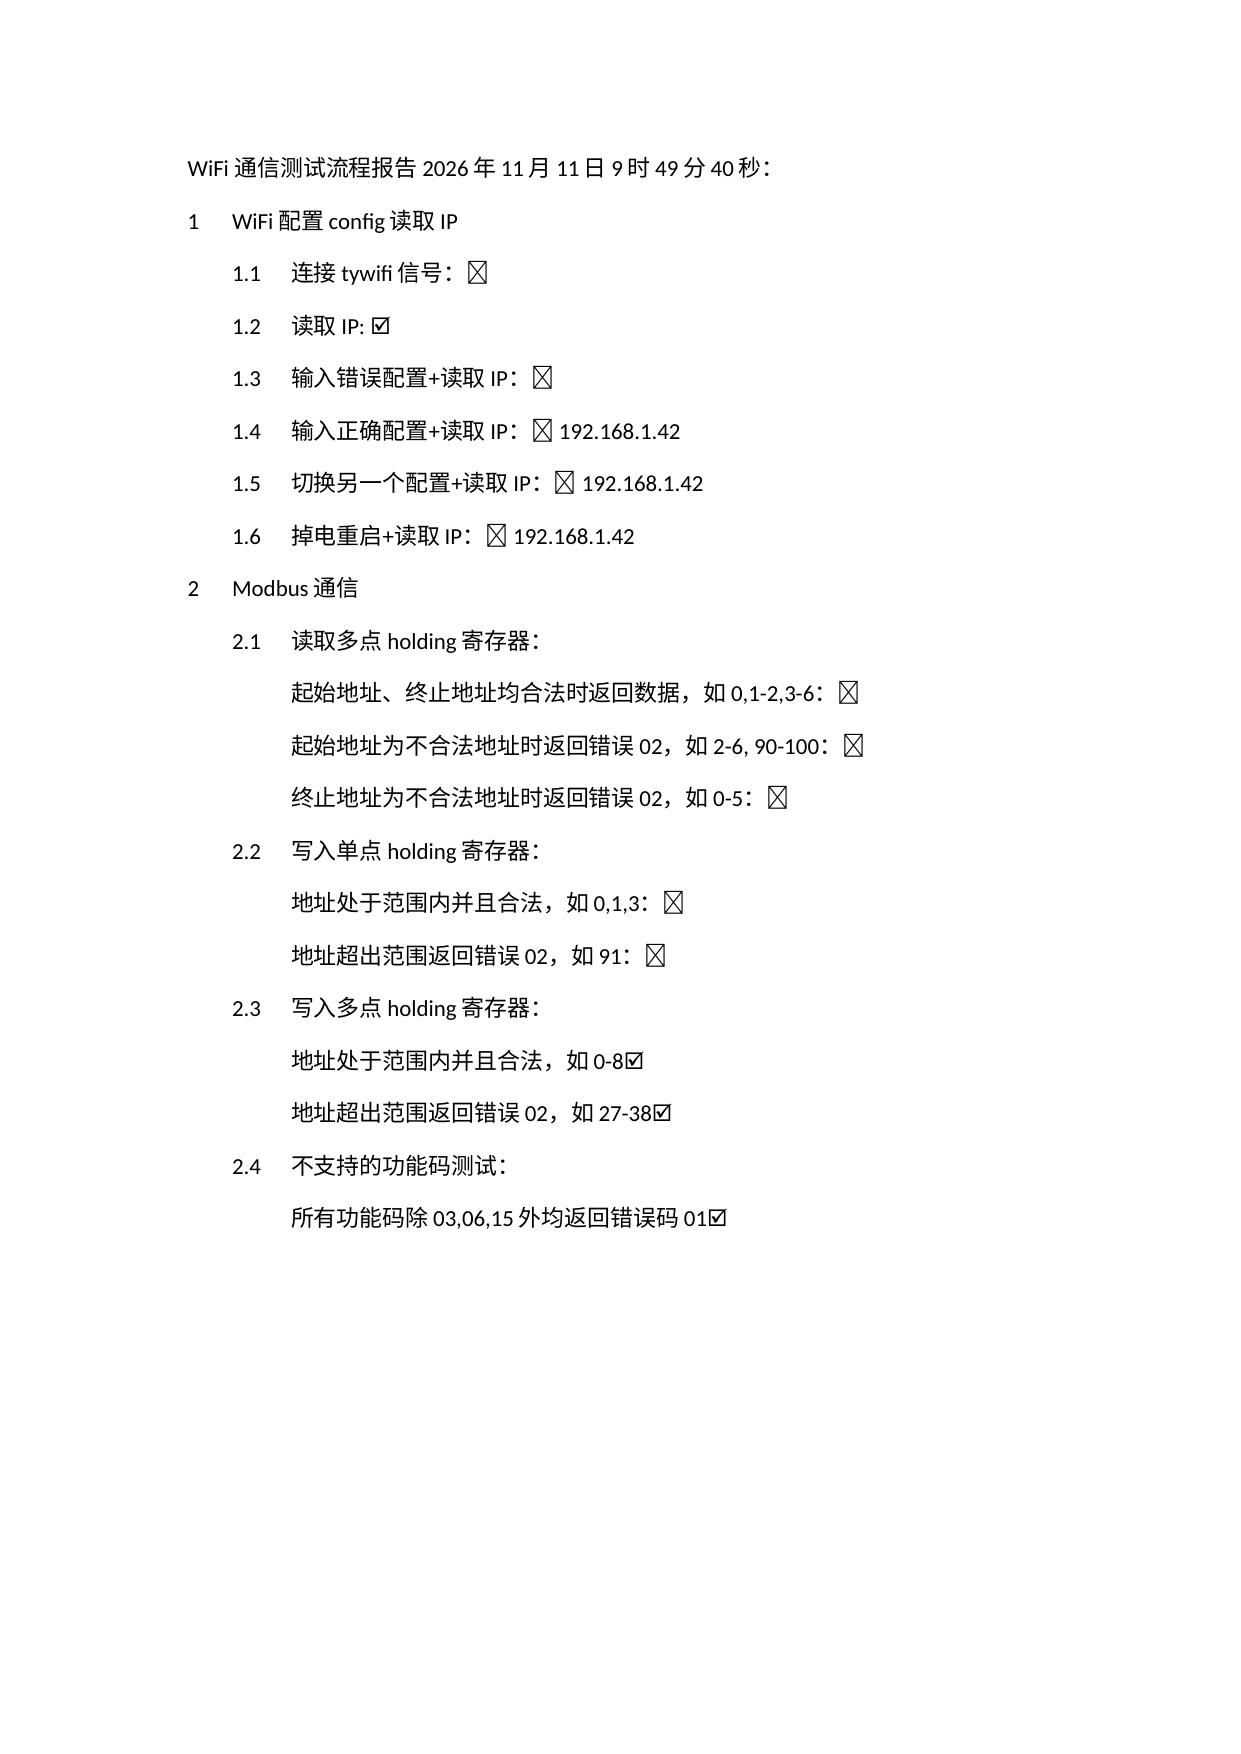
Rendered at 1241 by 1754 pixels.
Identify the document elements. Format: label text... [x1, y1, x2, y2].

list 写入多点holding寄存器： [232, 990, 1053, 1023]
list 地址处于范围内并且合法，如0-8 [291, 1042, 1053, 1076]
list 起始地址为不合法地址时返回错误02，如2-6, 90-100： [291, 727, 1053, 761]
list 地址超出范围返回错误02，如27-38 [291, 1095, 1053, 1128]
list 掉电重启+读取IP： 192.168.1.42 [232, 517, 1053, 551]
list 地址处于范围内并且合法，如0,1,3： [291, 885, 1053, 918]
list 起始地址、终止地址均合法时返回数据，如0,1-2,3-6： [291, 675, 1053, 708]
list 地址超出范围返回错误02，如91： [291, 937, 1053, 971]
list WiFi配置config读取IP [187, 202, 1053, 236]
text WiFi 通信测试流程报告2017年9月27日5时7分3秒： [187, 150, 1053, 183]
list Modbus通信 [187, 570, 1053, 603]
list 连接tywifi信号： [232, 255, 1053, 288]
list 切换另一个配置+读取IP： 192.168.1.42 [232, 465, 1053, 498]
list 终止地址为不合法地址时返回错误02，如0-5： [291, 780, 1053, 813]
list 不支持的功能码测试： [232, 1147, 1053, 1181]
list 读取IP: [232, 307, 1053, 341]
list 写入单点holding寄存器： [232, 832, 1053, 866]
list 输入错误配置+读取IP： [232, 360, 1053, 393]
list 所有功能码除03,06,15外均返回错误码01 [291, 1200, 1053, 1233]
list 输入正确配置+读取IP： 192.168.1.42 [232, 412, 1053, 446]
list 读取多点holding寄存器： [232, 622, 1053, 656]
